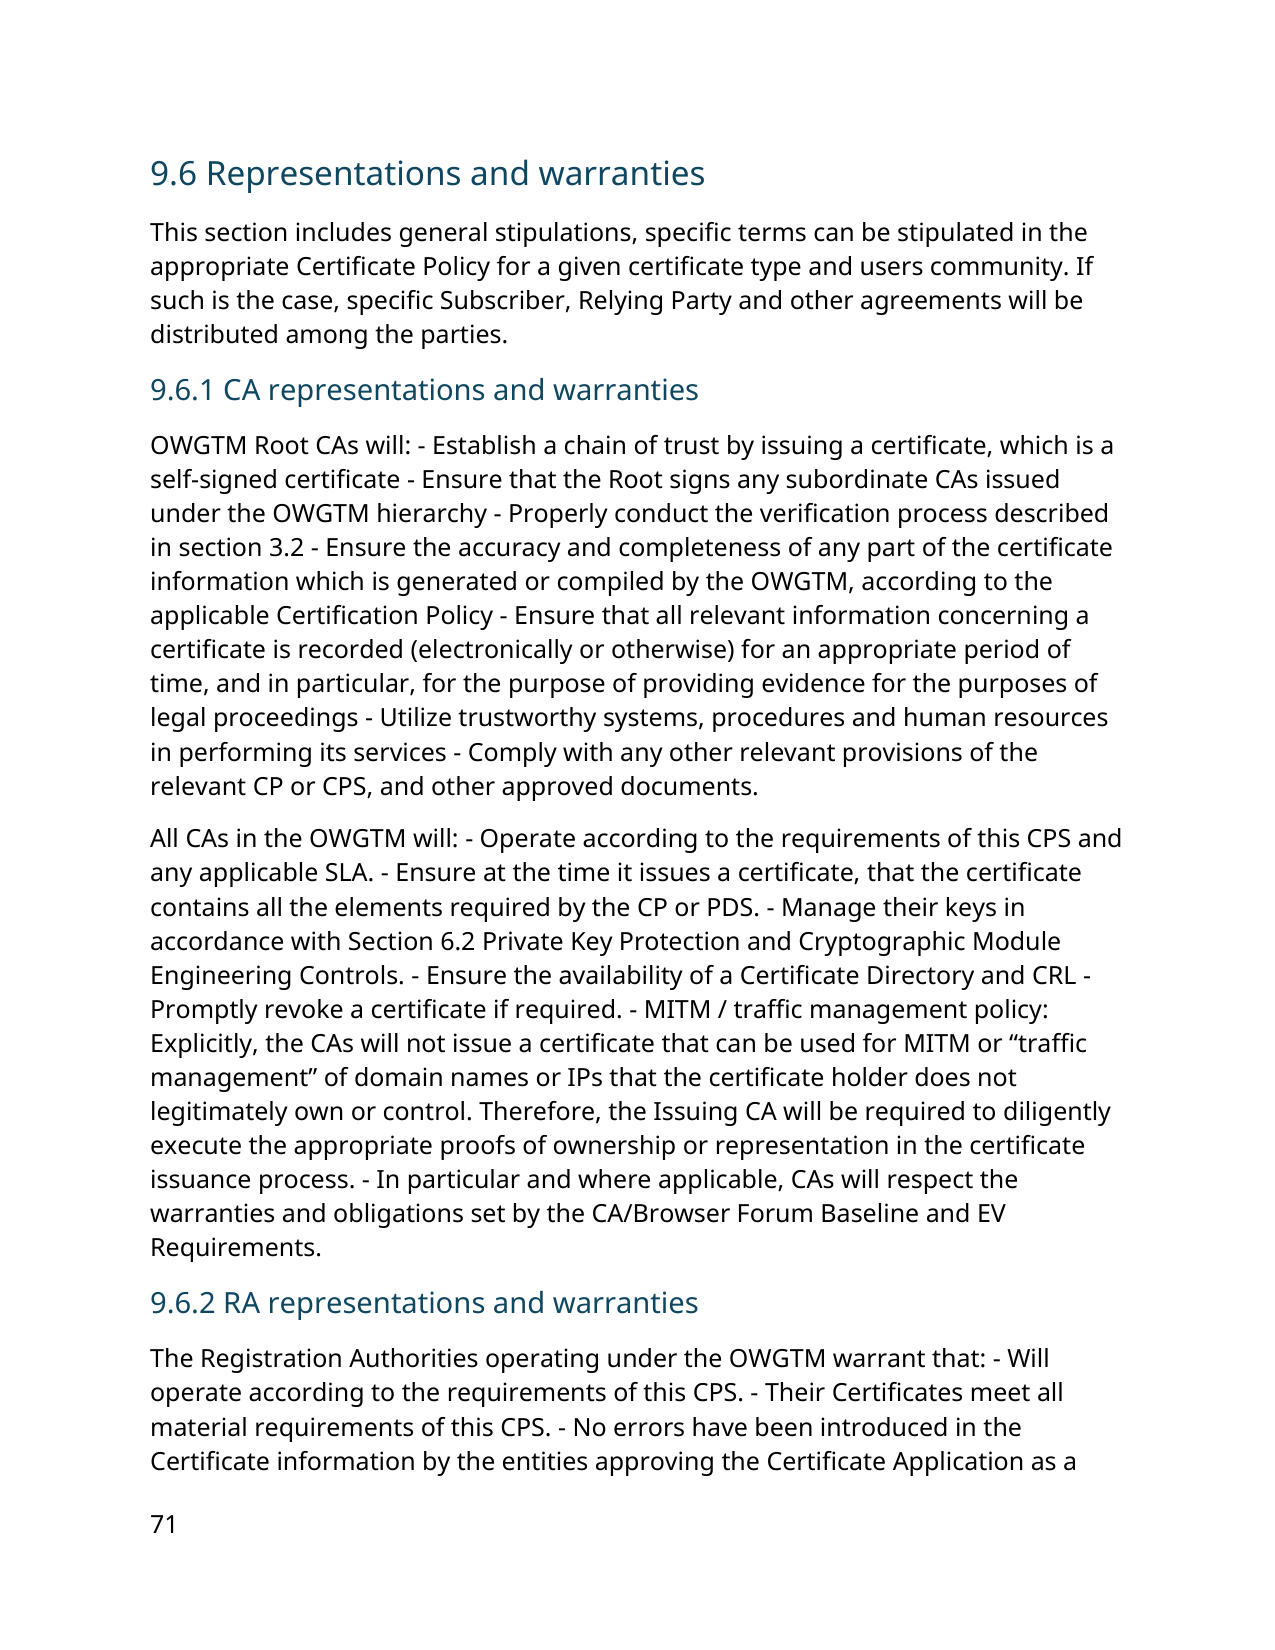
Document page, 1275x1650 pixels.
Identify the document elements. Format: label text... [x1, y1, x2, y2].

subtitle 9.6.1 CA representations and warranties [150, 369, 1125, 409]
text OWGTM Root CAs will: - Establish a chain of trust by issuing a certificate, which is a self-signed certificate - Ensure that the Root signs any subordinate CAs issued under the OWGTM hierarchy - Properly conduct the verification process described in section 3.2 - Ensure the accuracy and completeness of any part of the certificate information which is generated or compiled by the OWGTM, according to the applicable Certification Policy - Ensure that all relevant information concerning a certificate is recorded (electronically or otherwise) for an appropriate period of time, and in particular, for the purpose of providing evidence for the purposes of legal proceedings - Utilize trustworthy systems, procedures and human resources in performing its services - Comply with any other relevant provisions of the relevant CP or CPS, and other approved documents. [150, 428, 1125, 802]
subtitle 9.6.2 RA representations and warranties [150, 1283, 1125, 1322]
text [150, 1341, 1125, 1477]
text This section includes general stipulations, specific terms can be stipulated in the appropriate Certificate Policy for a given certificate type and users community. If such is the case, specific Subscriber, Relying Party and other agreements will be distributed among the parties. [150, 214, 1125, 350]
text All CAs in the OWGTM will: - Operate according to the requirements of this CPS and any applicable SLA. - Ensure at the time it issues a certificate, that the certificate contains all the elements required by the CP or PDS. - Manage their keys in accordance with Section 6.2 Private Key Protection and Cryptographic Module Engineering Controls. - Ensure the availability of a Certificate Directory and CRL - Promptly revoke a certificate if required. - MITM / traffic management policy: Explicitly, the CAs will not issue a certificate that can be used for MITM or “traffic management” of domain names or IPs that the certificate holder does not legitimately own or control. Therefore, the Issuing CA will be required to diligently execute the appropriate proofs of ownership or representation in the certificate issuance process. - In particular and where applicable, CAs will respect the warranties and obligations set by the CA/Browser Forum Baseline and EV Requirements. [150, 821, 1125, 1264]
subtitle 9.6 Representations and warranties [150, 150, 1125, 195]
